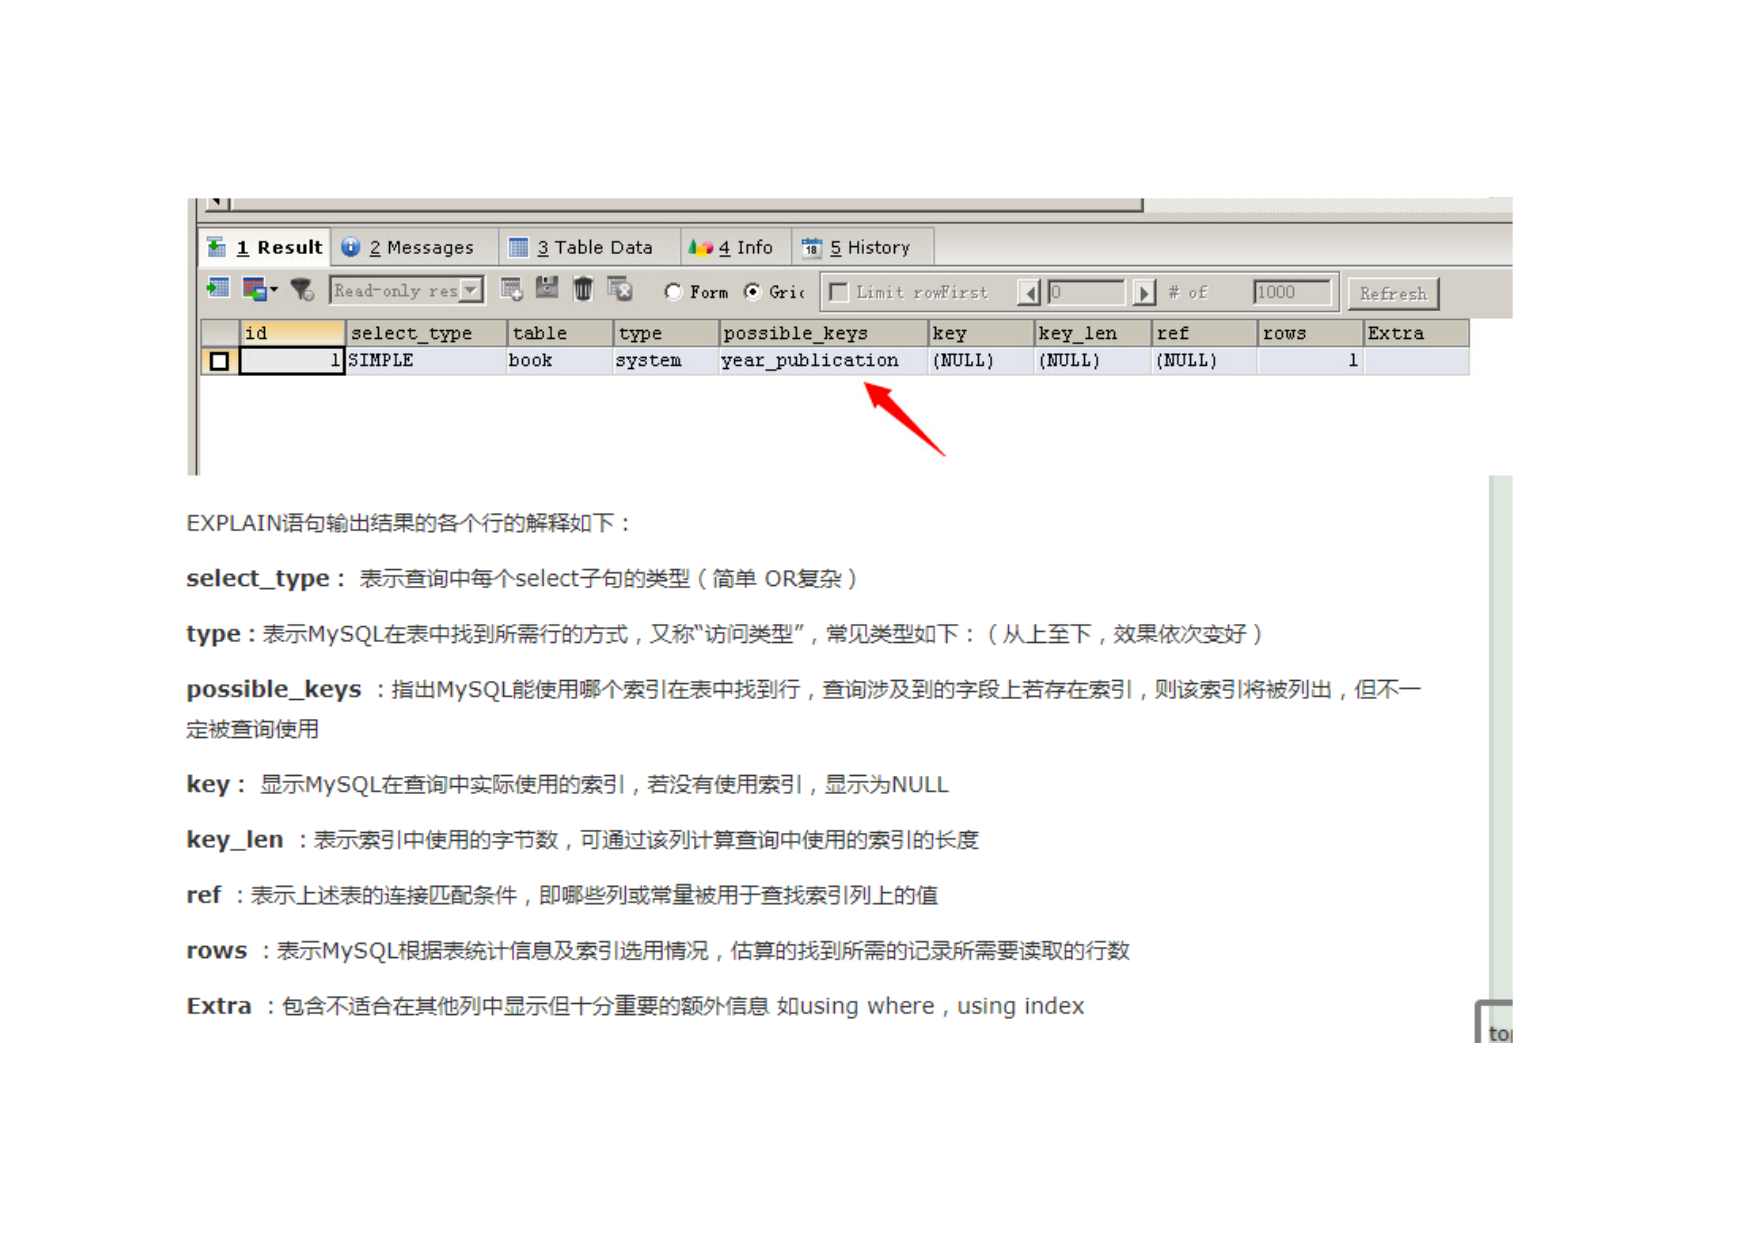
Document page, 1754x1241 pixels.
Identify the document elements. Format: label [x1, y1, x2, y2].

picture [150, 197, 1513, 1043]
